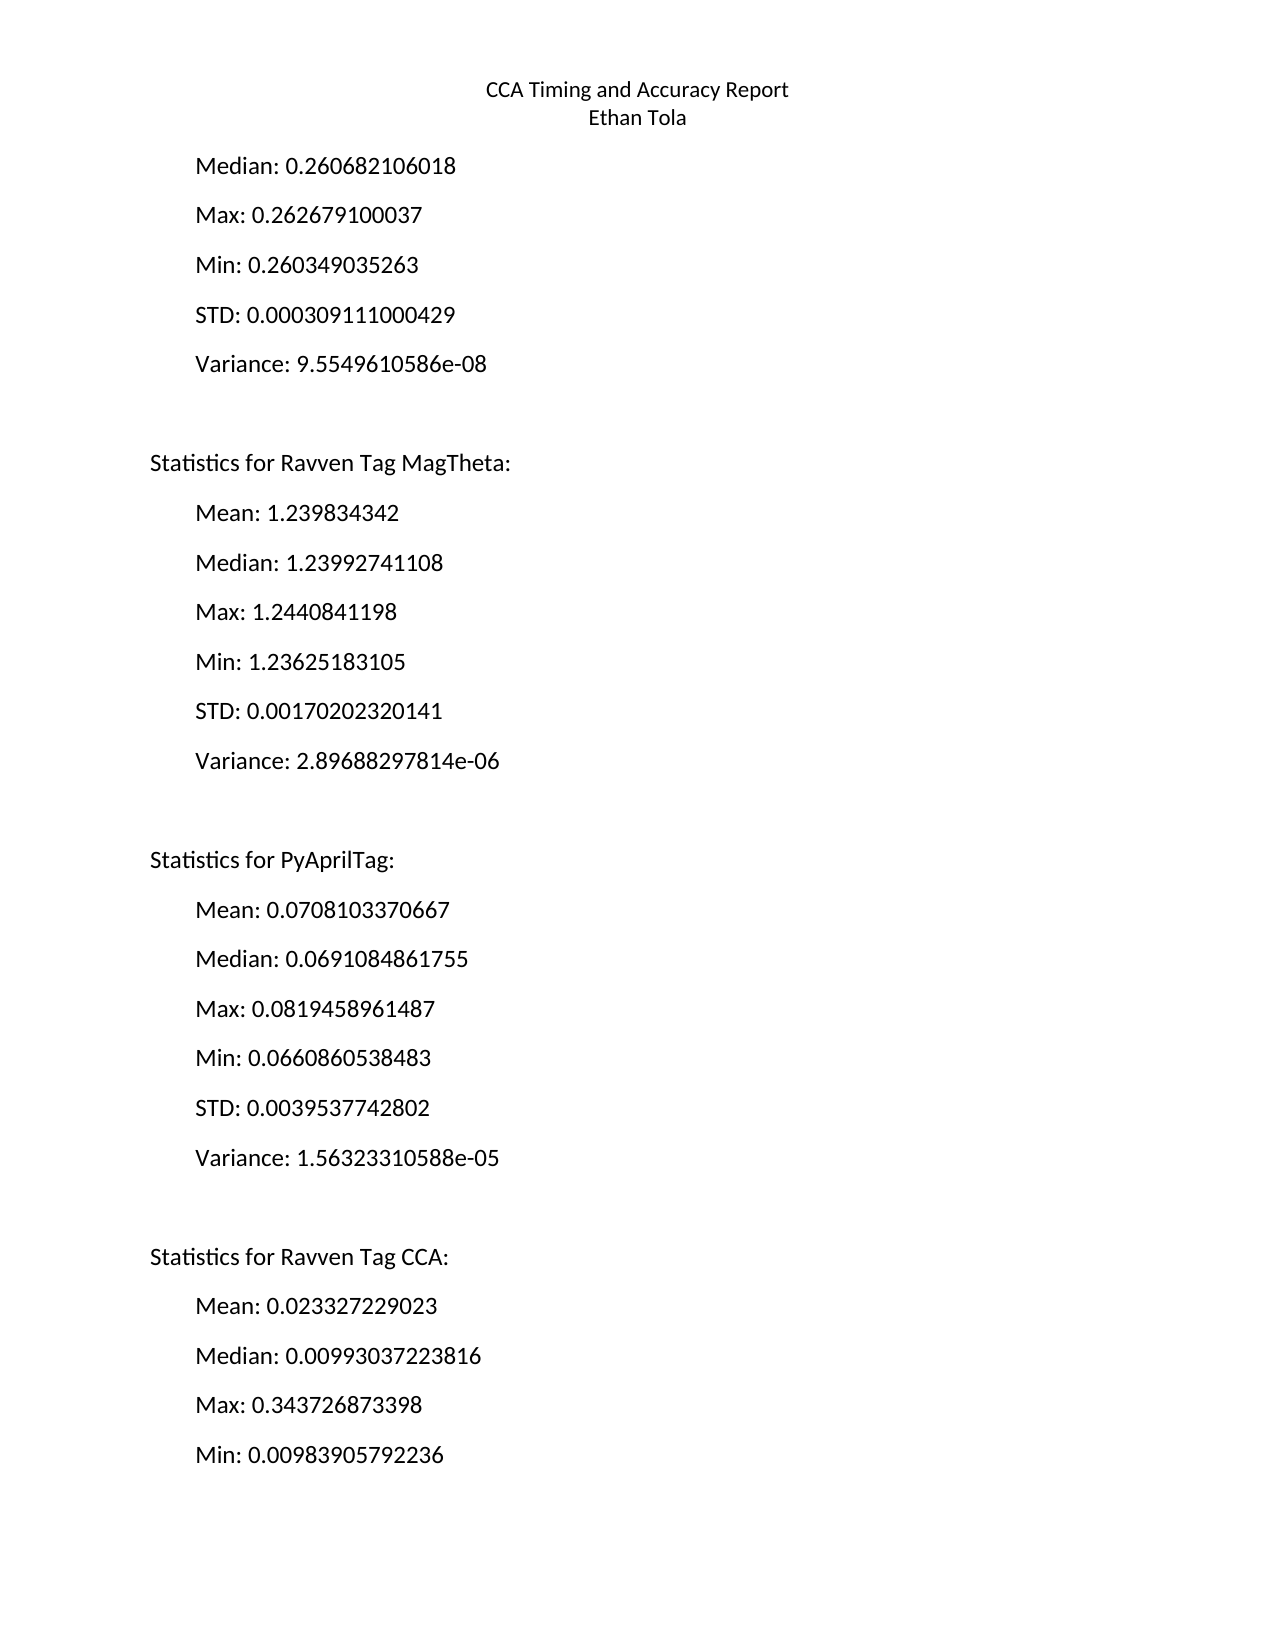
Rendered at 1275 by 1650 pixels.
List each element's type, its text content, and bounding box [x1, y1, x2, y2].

text Mean: 0.0708103370667 [150, 894, 1125, 924]
text Statistics for Ravven Tag CCA: [150, 1241, 1125, 1271]
text Max: 0.0819458961487 [150, 993, 1125, 1023]
text Median: 1.23992741108 [150, 547, 1125, 577]
text Mean: 0.023327229023 [150, 1290, 1125, 1321]
text STD: 0.00170202320141 [150, 695, 1125, 726]
text Mean: 1.239834342 [150, 497, 1125, 528]
text Statistics for Ravven Tag MagTheta: [150, 447, 1125, 478]
text Median: 0.0691084861755 [150, 943, 1125, 974]
text Statistics for PyAprilTag: [150, 844, 1125, 875]
text STD: 0.000309111000429 [150, 299, 1125, 329]
text Variance: 2.89688297814e-06 [150, 745, 1125, 776]
text Min: 0.0660860538483 [150, 1042, 1125, 1073]
text Min: 0.260349035263 [150, 249, 1125, 280]
text Min: 0.00983905792236 [150, 1439, 1125, 1470]
text Variance: 9.5549610586e-08 [150, 348, 1125, 379]
text Min: 1.23625183105 [150, 646, 1125, 676]
text Median: 0.00993037223816 [150, 1340, 1125, 1371]
text Median: 0.260682106018 [150, 150, 1125, 181]
text Variance: 1.56323310588e-05 [150, 1142, 1125, 1172]
text Max: 0.262679100037 [150, 199, 1125, 230]
text STD: 0.0039537742802 [150, 1092, 1125, 1123]
text Max: 0.343726873398 [150, 1389, 1125, 1420]
text Max: 1.2440841198 [150, 596, 1125, 627]
